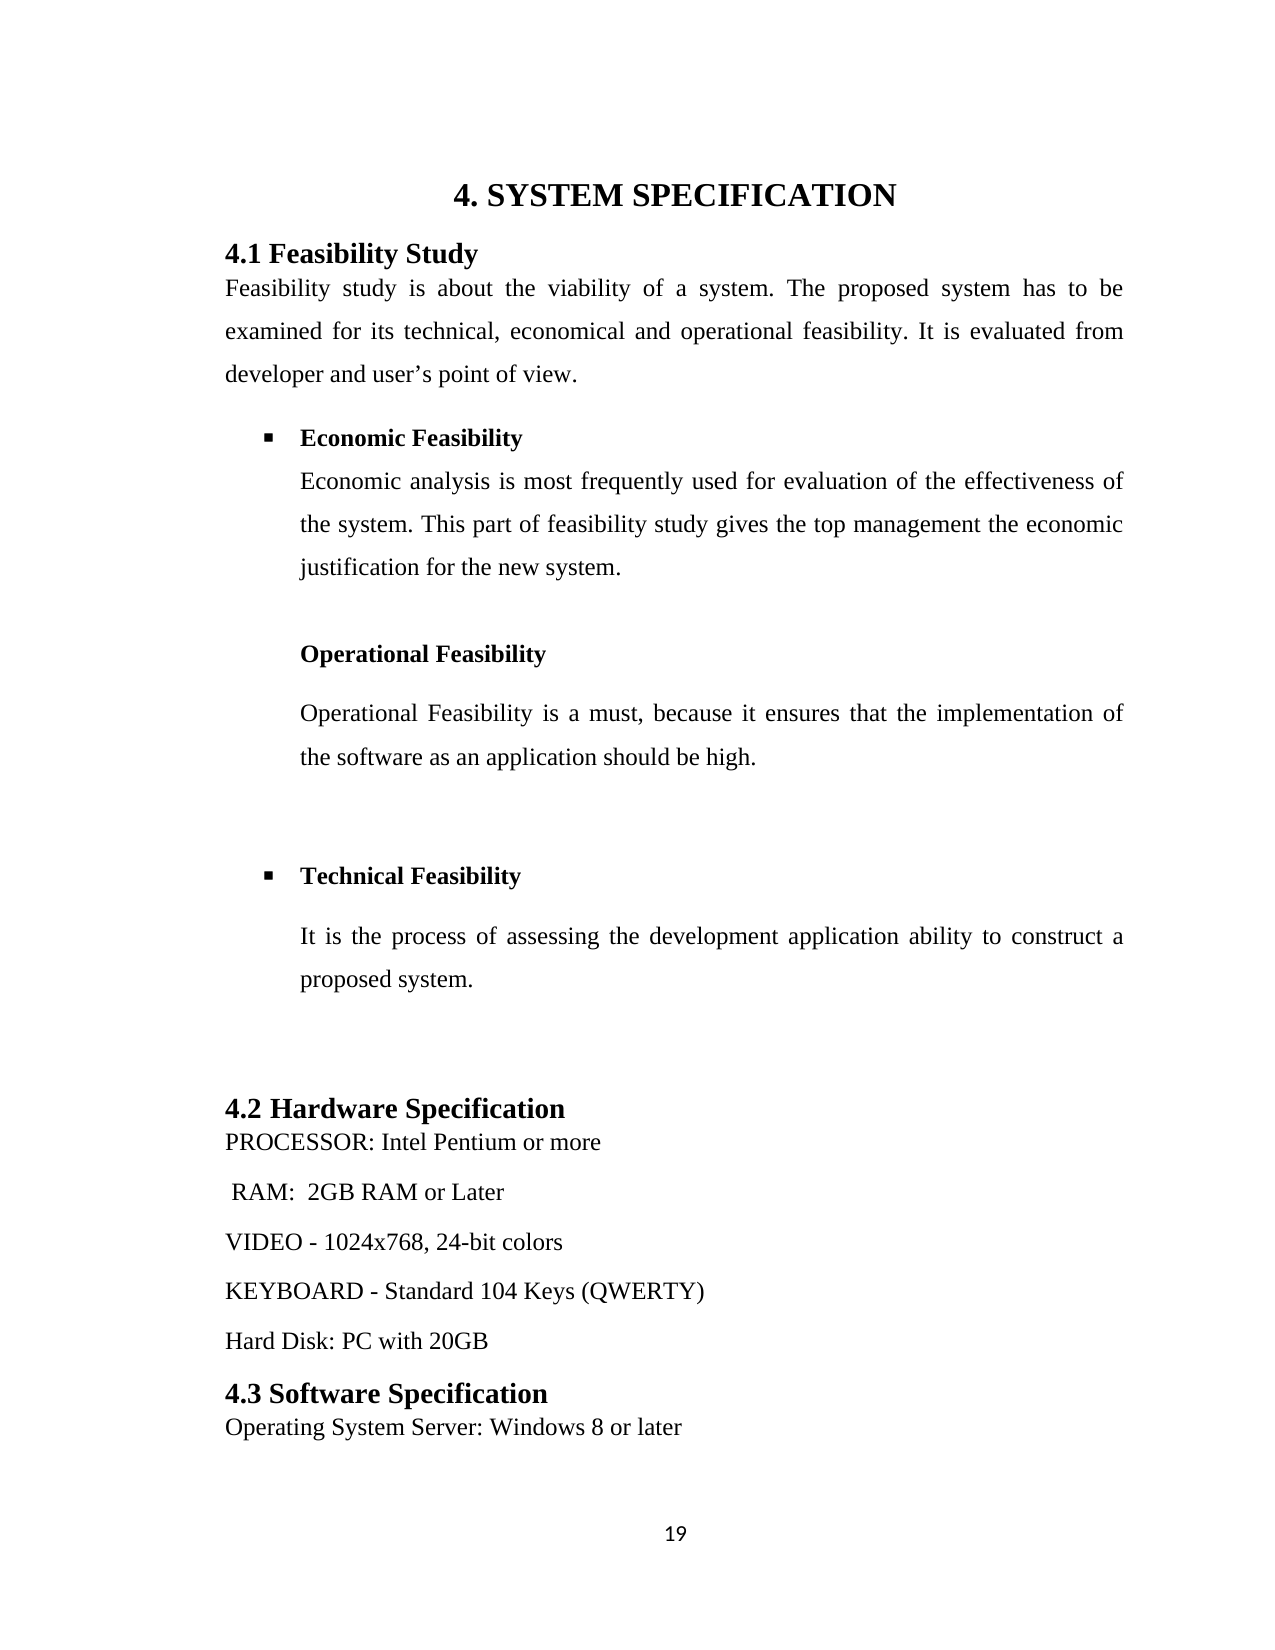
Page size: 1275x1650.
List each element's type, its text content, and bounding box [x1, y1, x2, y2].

text KEYBOARD - Standard 104 Keys (QWERTY) [225, 1276, 1125, 1305]
list Operational Feasibility [300, 639, 1125, 667]
text Feasibility study is about the viability of a system. The proposed system has to be examined for its technical, economical and operational feasibility. It is evaluated from developer and user’s point of view. [225, 273, 1125, 388]
subtitle 4.2 Hardware Specification [225, 1091, 1125, 1124]
subtitle 4. SYSTEM SPECIFICATION [225, 175, 1125, 213]
subtitle 4.1 Feasibility Study [225, 237, 1125, 270]
text Operational Feasibility is a must, because it ensures that the implementation of the software as an application should be high. [300, 698, 1125, 770]
subtitle 4.3 Software Specification [225, 1376, 1125, 1409]
list Economic Feasibility [262, 423, 1125, 452]
text VIDEO - 1024x768, 24-bit colors [225, 1227, 1125, 1256]
text It is the process of assessing the development application ability to construct a proposed system. [300, 921, 1125, 993]
text RAM: 2GB RAM or Later [225, 1177, 1125, 1206]
list Technical Feasibility [262, 861, 1125, 890]
text PROCESSOR: Intel Pentium or more [225, 1127, 1125, 1156]
text Operating System Server: Windows 8 or later [225, 1412, 1125, 1441]
text Hard Disk: PC with 20GB [225, 1326, 1125, 1355]
list Economic analysis is most frequently used for evaluation of the effectiveness of the system. This part of feasibility study gives the top management the economic justification for the new system. [300, 466, 1125, 581]
